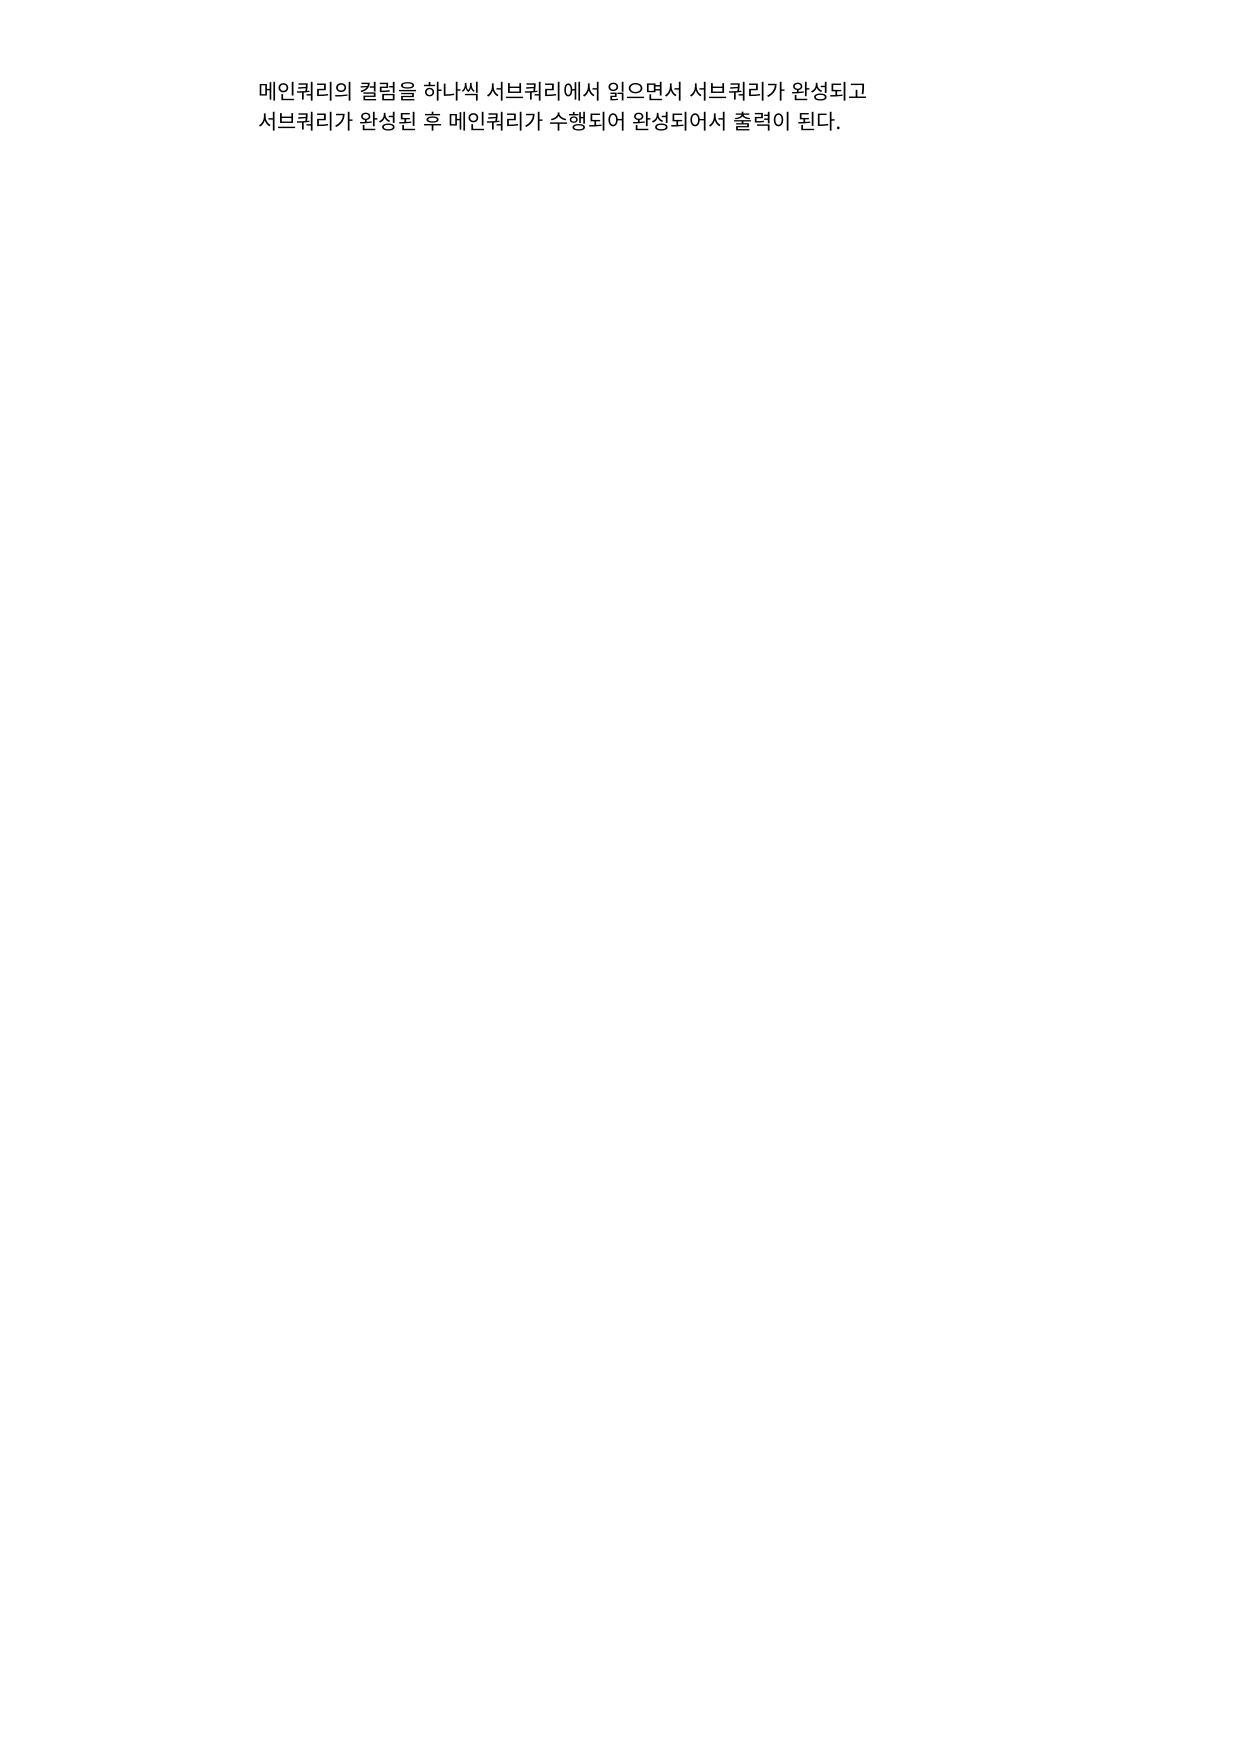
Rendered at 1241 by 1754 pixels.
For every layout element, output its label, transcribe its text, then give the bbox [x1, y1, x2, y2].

text 서브쿼리가 완성된 후 메인쿼리가 수행되어 완성되어서 출력이 된다. [75, 105, 1165, 136]
text 메인쿼리의 컬럼을 하나씩 서브쿼리에서 읽으면서 서브쿼리가 완성되고 [75, 75, 1165, 105]
